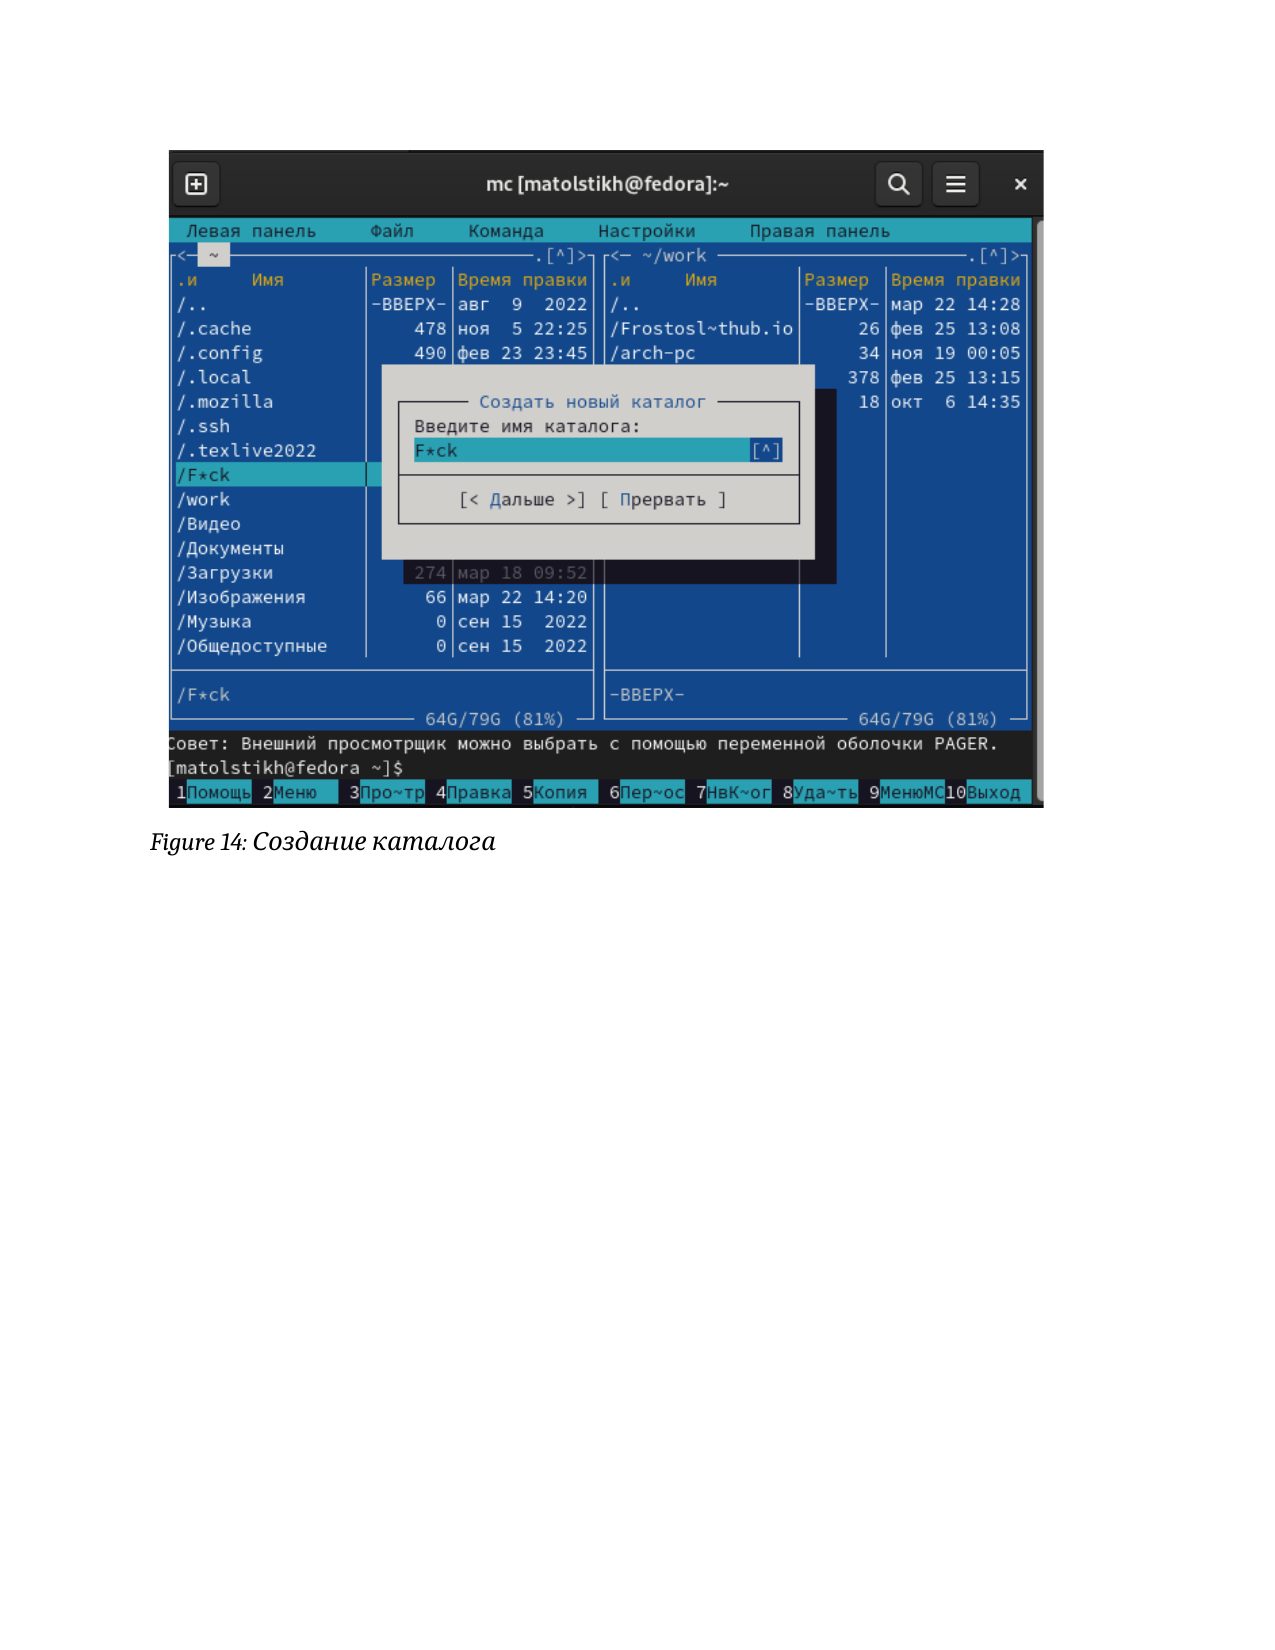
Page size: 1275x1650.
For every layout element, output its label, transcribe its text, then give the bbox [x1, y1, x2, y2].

picture [168, 150, 1044, 808]
text Figure 14: Создание каталога [150, 828, 1125, 857]
